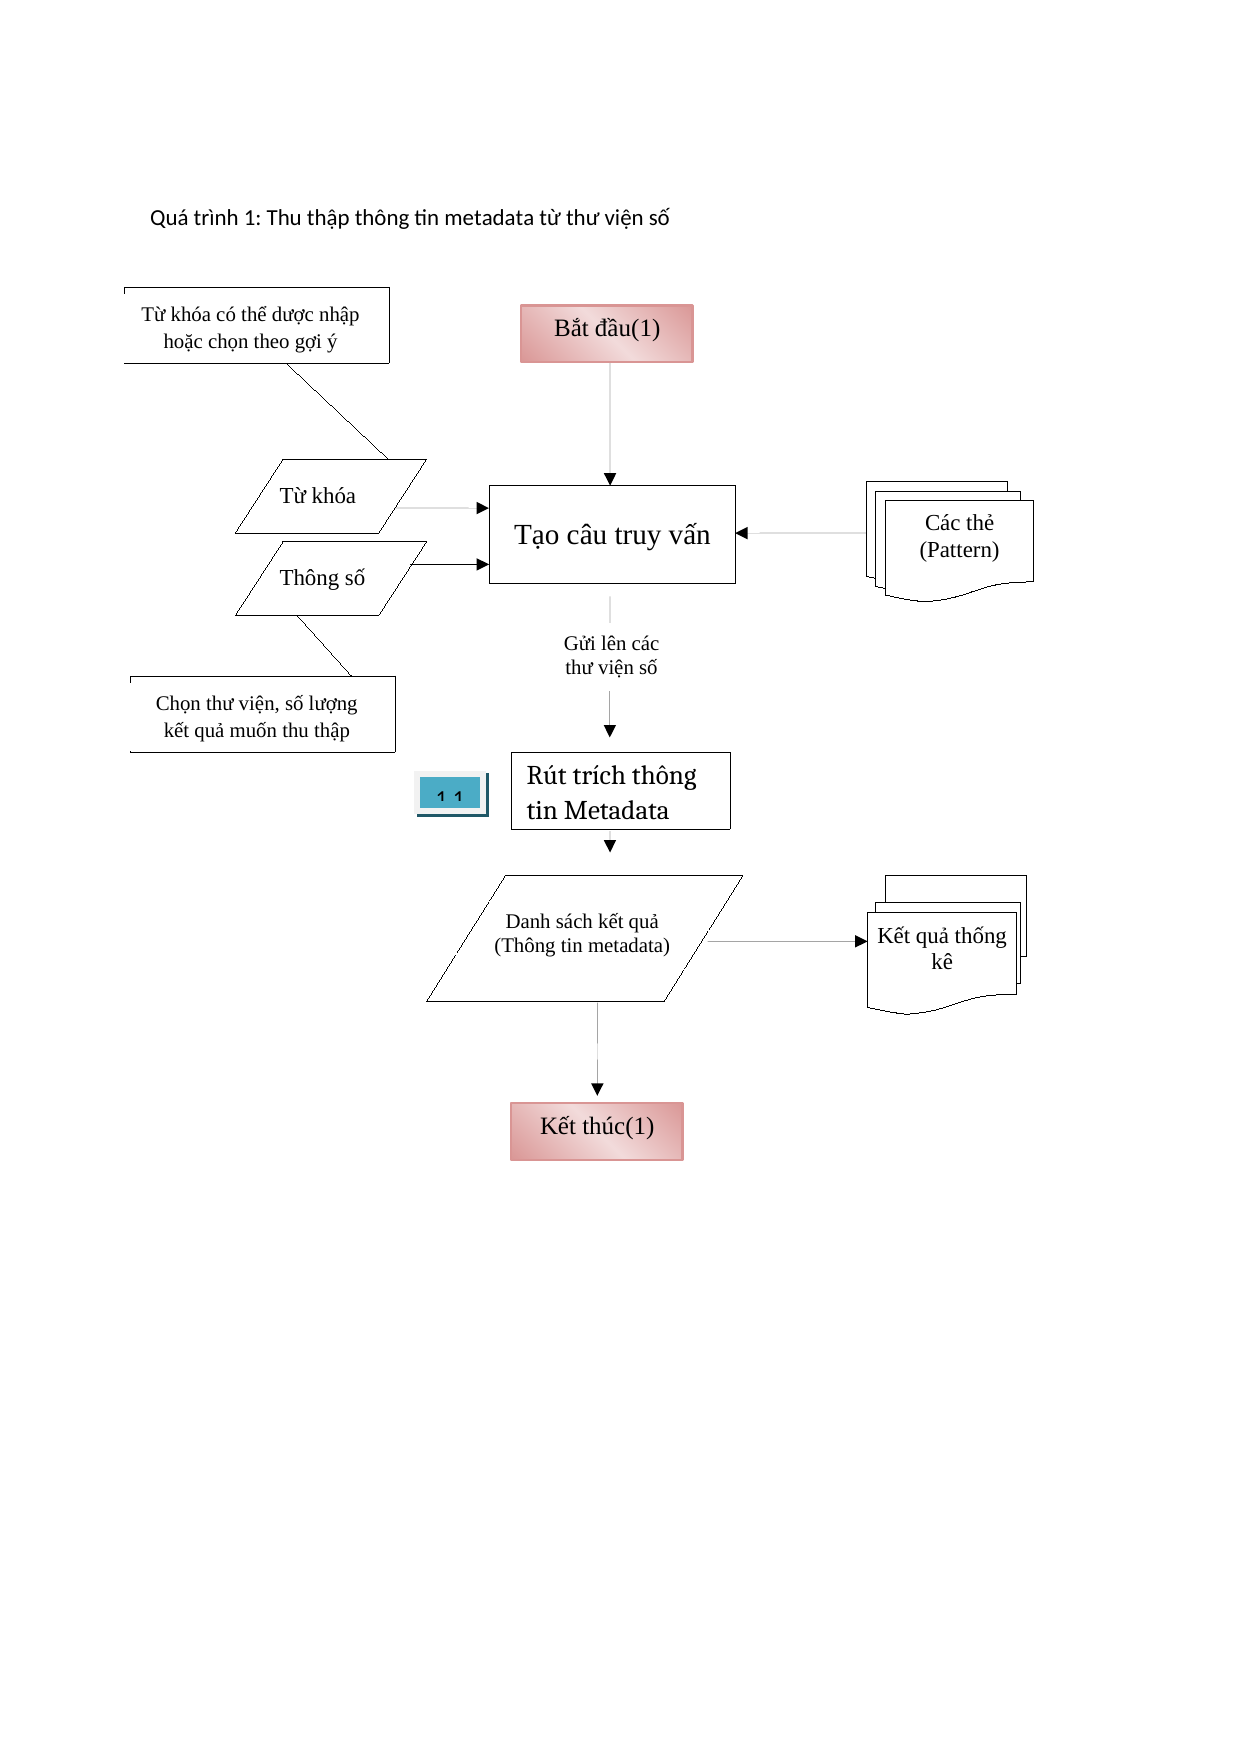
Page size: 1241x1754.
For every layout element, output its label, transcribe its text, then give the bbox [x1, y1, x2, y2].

text Quá trình 1: Thu thập thông tin metadata từ thư viện số [150, 203, 1090, 231]
